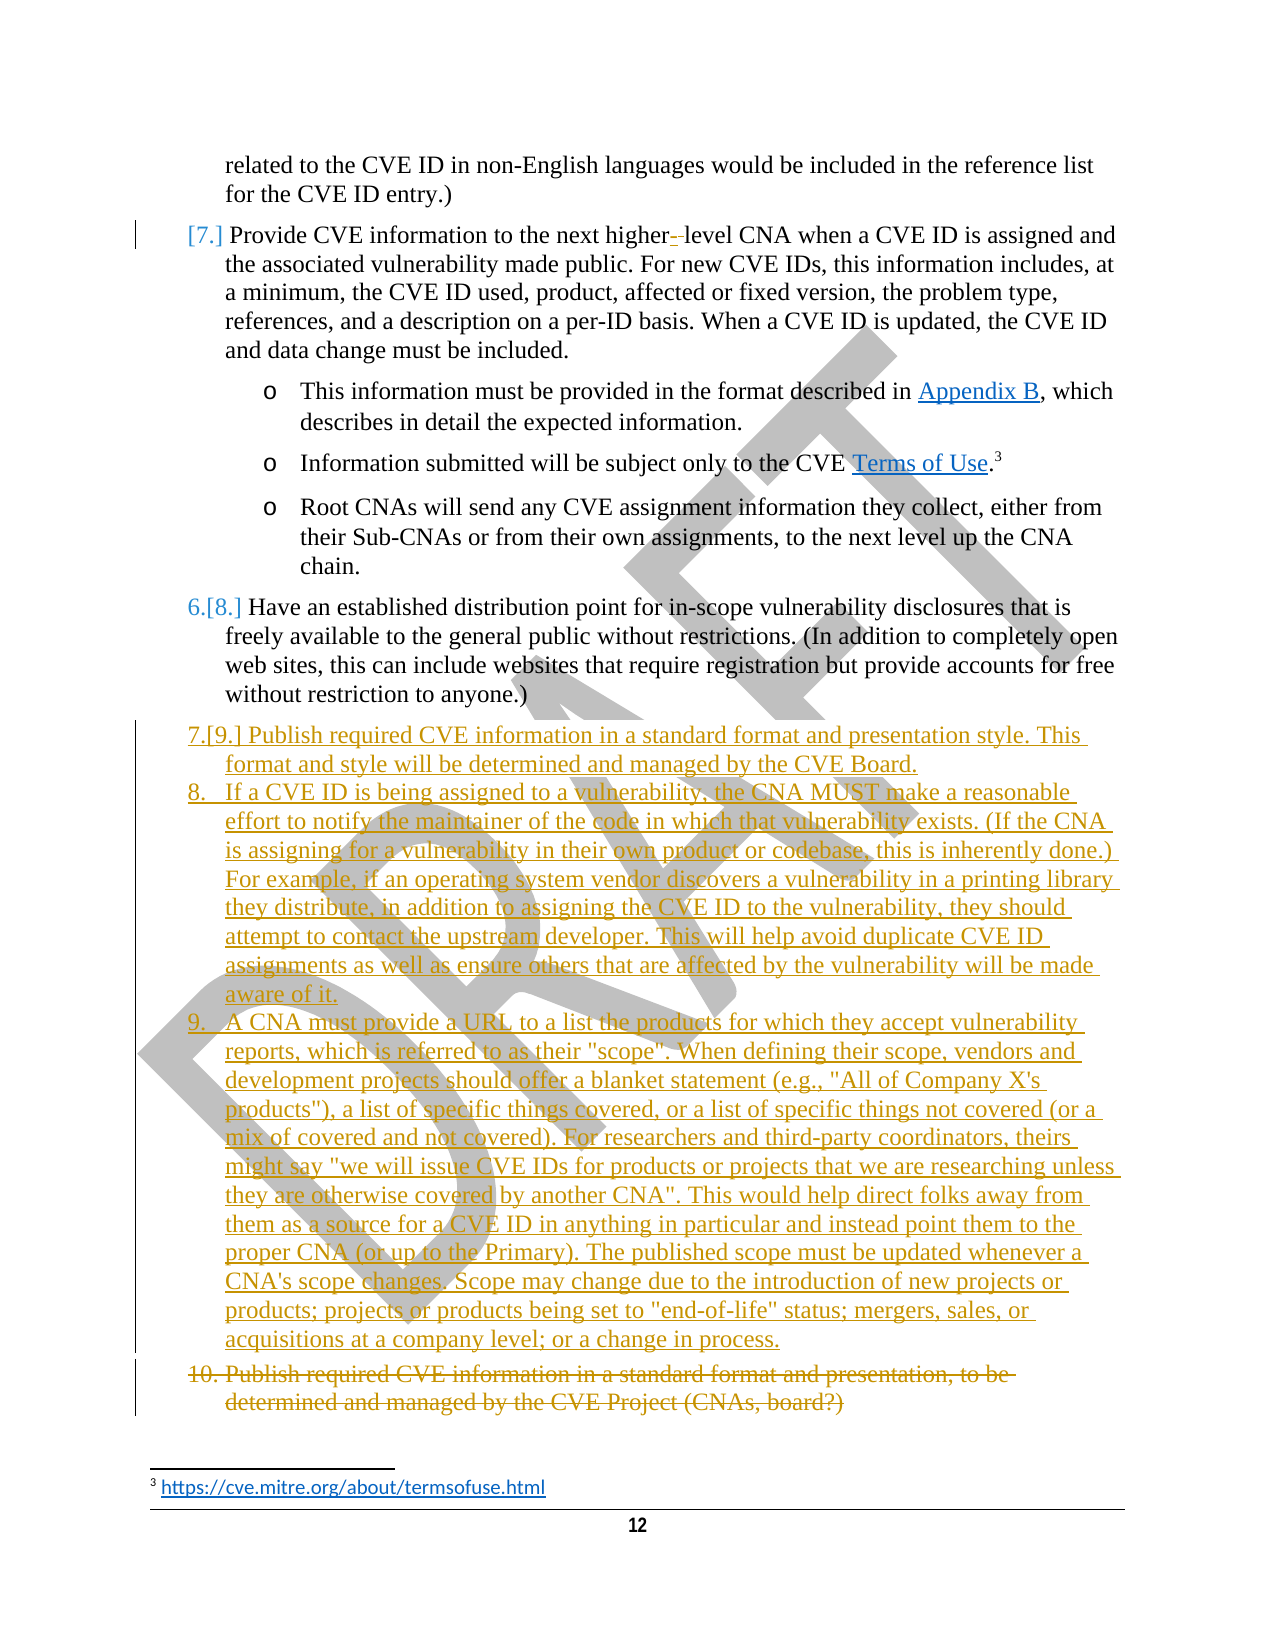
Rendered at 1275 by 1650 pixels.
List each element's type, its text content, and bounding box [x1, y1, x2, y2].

list Have an established distribution point for in-scope vulnerability disclosures that is freely available to the general public without restrictions. (In addition to completely open web sites, this can include websites that require registration but provide accounts for free without restriction to anyone.) [187, 592, 1125, 707]
list Provide CVE information to the next higherlevel CNA when a CVE ID is assigned and the associated vulnerability made public. For new CVE IDs, this information includes, at a minimum, the CVE ID used, product, affected or fixed version, the problem type, references, and a description on a per-ID basis. When a CVE ID is updated, the CVE ID and data change must be included. [187, 220, 1125, 364]
list This information must be provided in the format described in Appendix B, which describes in detail the expected information. [262, 376, 1125, 436]
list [187, 150, 1125, 207]
list Information submitted will be subject only to the CVE Terms of Use. [262, 448, 1125, 479]
list Root CNAs will send any CVE assignment information they collect, either from their Sub-CNAs or from their own assignments, to the next level up the CNA chain. [262, 492, 1125, 580]
